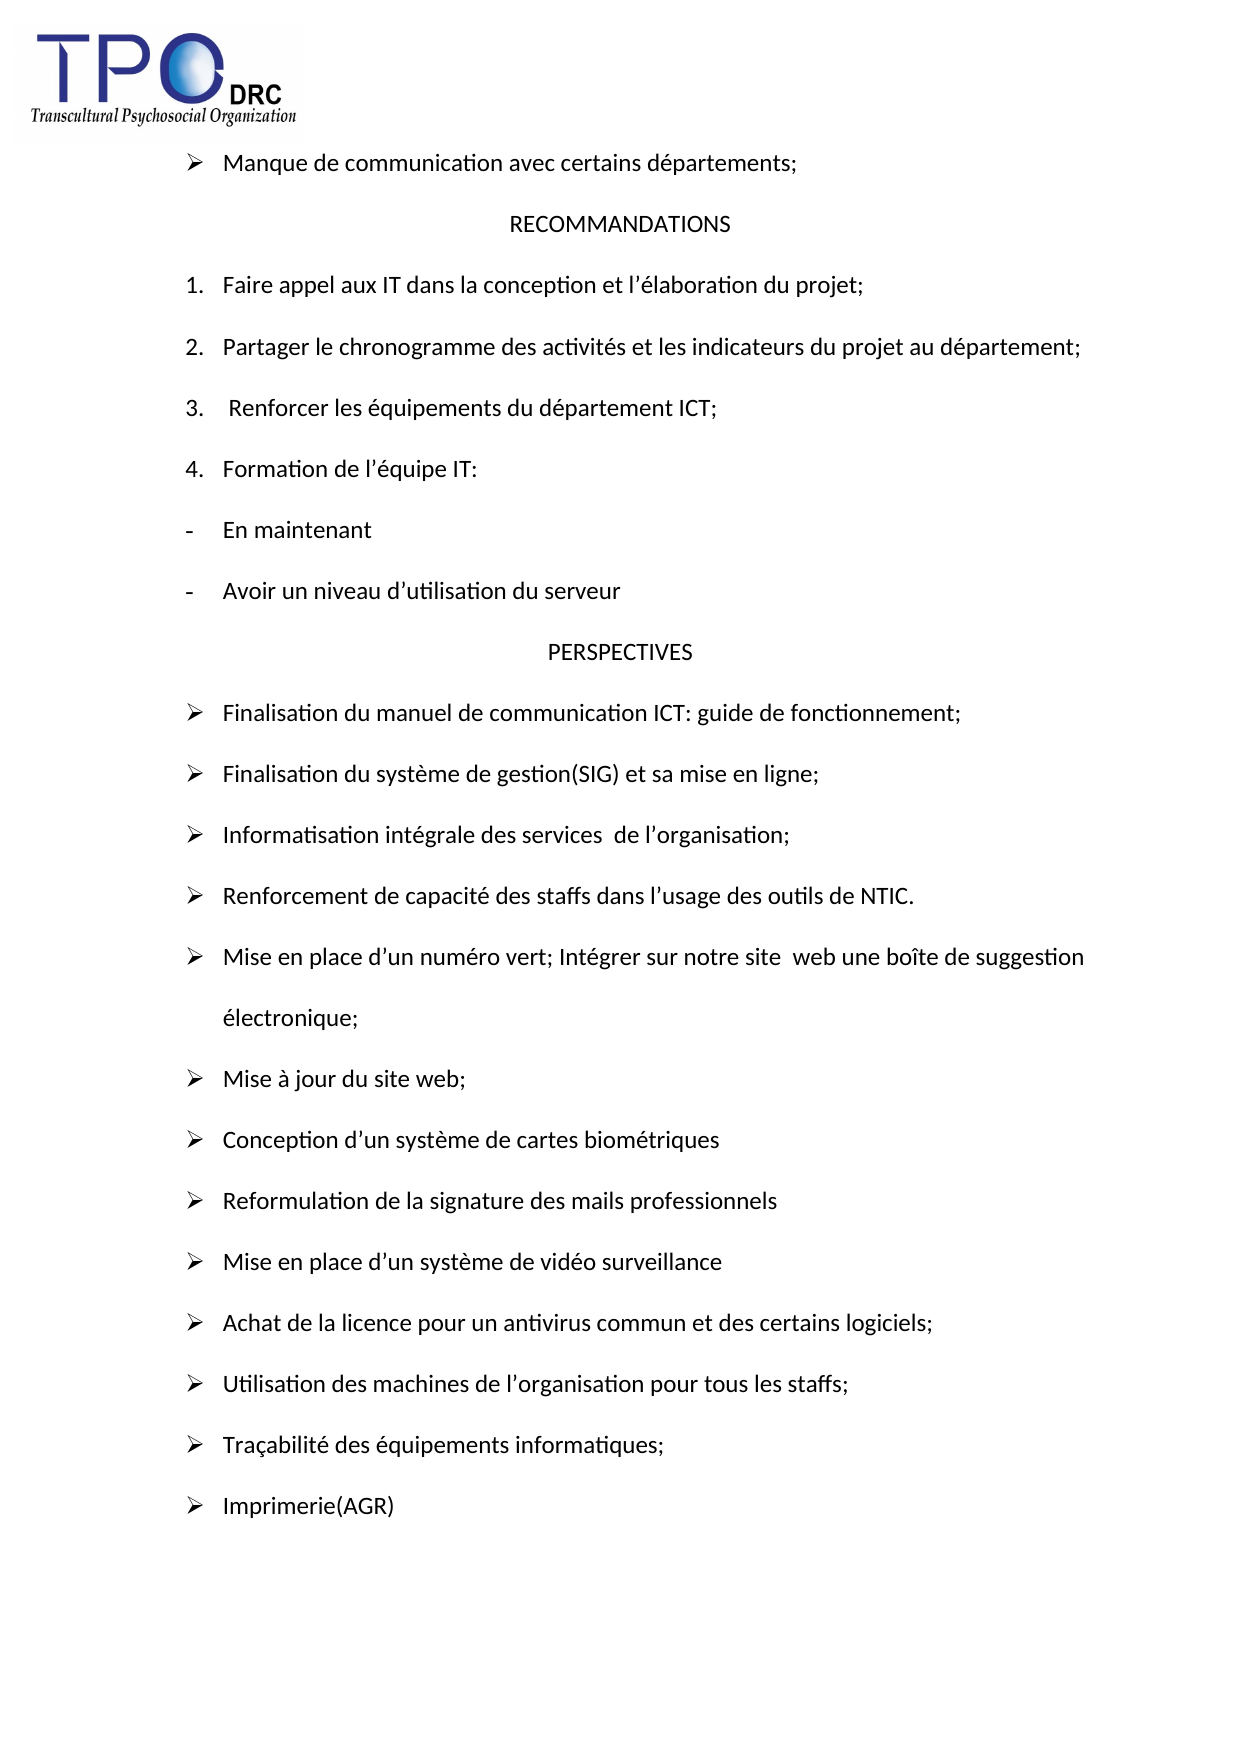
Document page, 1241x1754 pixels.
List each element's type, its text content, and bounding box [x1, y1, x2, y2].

list Conception d’un système de cartes biométriques [185, 1124, 1093, 1155]
list Informatisation intégrale des services de l’organisation; [185, 819, 1093, 849]
text PERSPECTIVES [148, 636, 1093, 666]
list Achat de la licence pour un antivirus commun et des certains logiciels; [185, 1307, 1093, 1338]
list Renforcer les équipements du département ICT; [185, 392, 1093, 422]
list En maintenant [185, 514, 1093, 544]
list Finalisation du système de gestion(SIG) et sa mise en ligne; [185, 758, 1093, 788]
list Mise en place d’un numéro vert; Intégrer sur notre site web une boîte de suggestion électronique; [185, 941, 1093, 1033]
list Partager le chronogramme des activités et les indicateurs du projet au département; [185, 331, 1093, 361]
list Formation de l’équipe IT: [185, 453, 1093, 483]
list Utilisation des machines de l’organisation pour tous les staffs; [185, 1368, 1093, 1399]
list Reformulation de la signature des mails professionnels [185, 1185, 1093, 1216]
picture [11, 23, 305, 146]
list Faire appel aux IT dans la conception et l’élaboration du projet; [185, 270, 1093, 300]
list Renforcement de capacité des staffs dans l’usage des outils de NTIC. [185, 880, 1093, 911]
list Traçabilité des équipements informatiques; [185, 1429, 1093, 1460]
list Avoir un niveau d’utilisation du serveur [185, 575, 1093, 605]
list Mise à jour du site web; [185, 1063, 1093, 1094]
list Finalisation du manuel de communication ICT: guide de fonctionnement; [185, 697, 1093, 727]
list Mise en place d’un système de vidéo surveillance [185, 1246, 1093, 1277]
list Manque de communication avec certains départements; [185, 148, 1093, 178]
list Imprimerie(AGR) [185, 1491, 1093, 1521]
text RECOMMANDATIONS [148, 209, 1093, 239]
